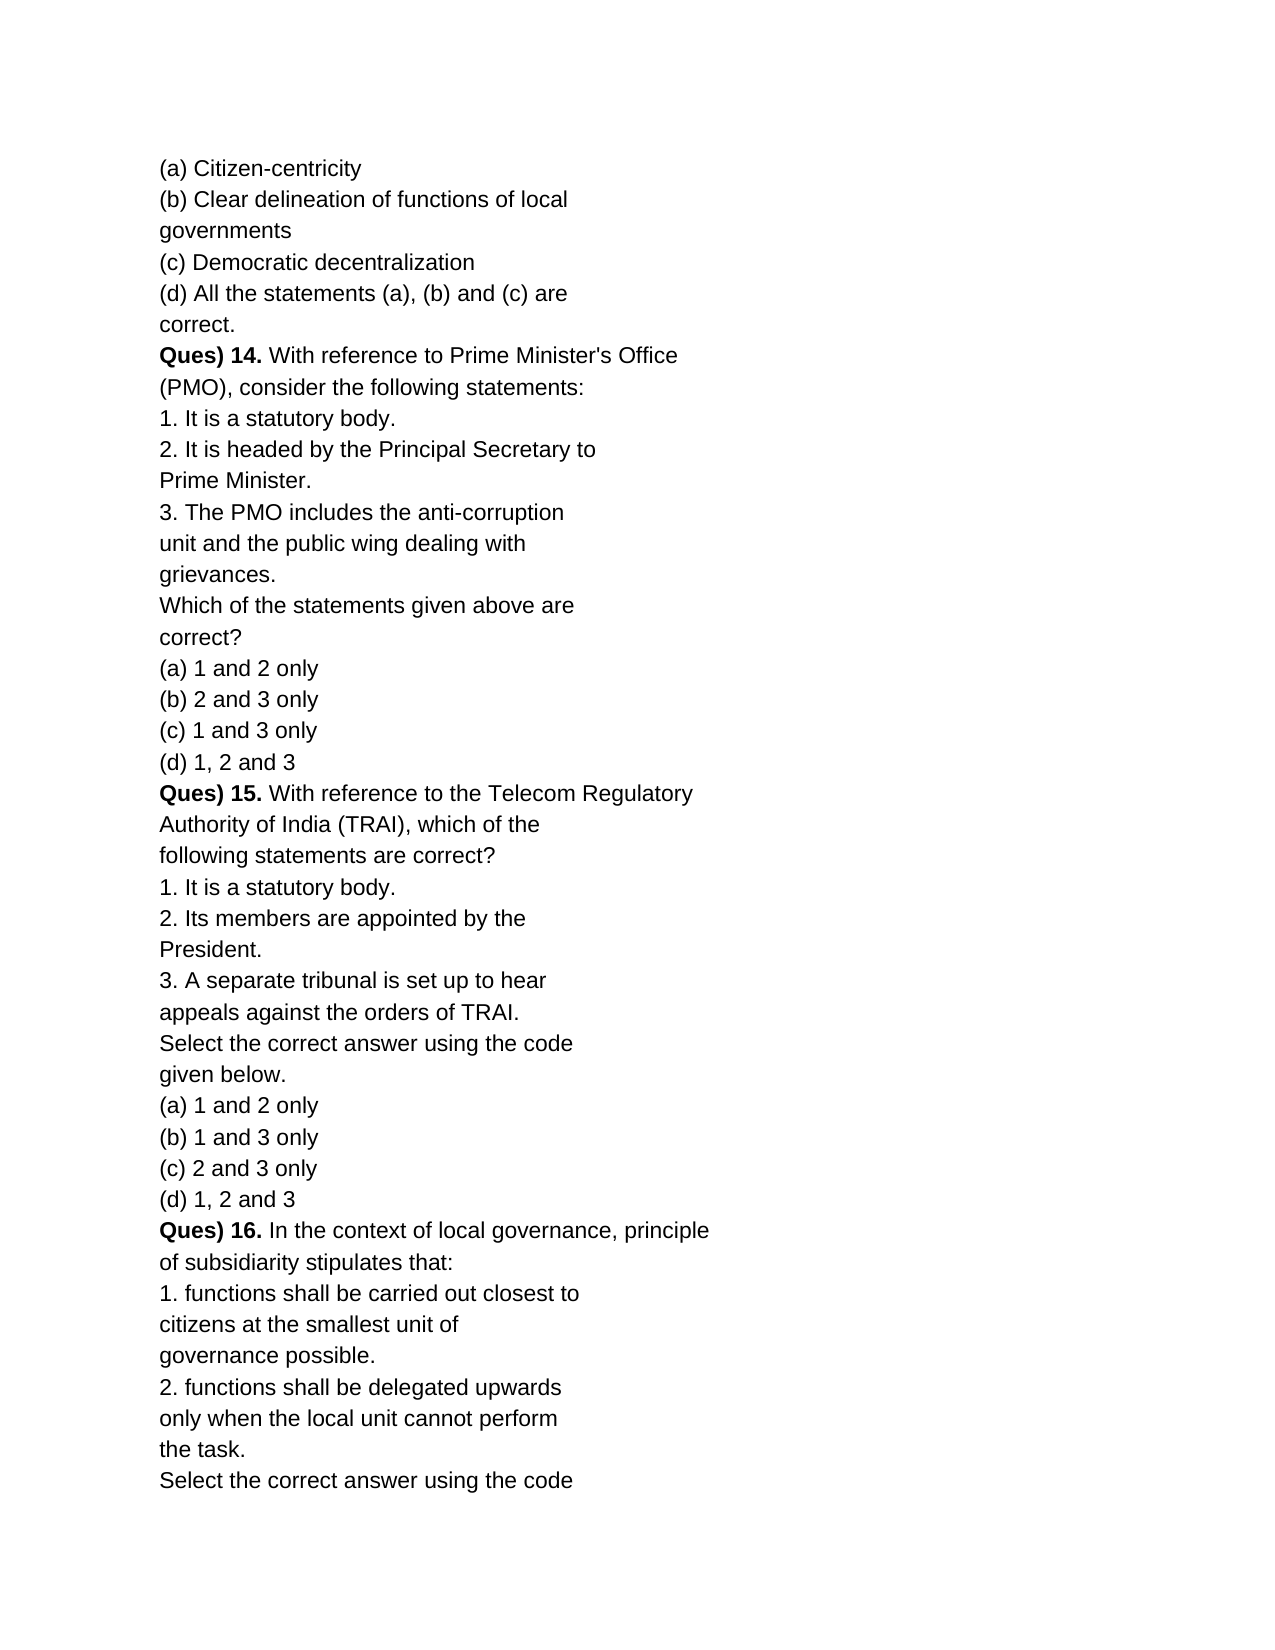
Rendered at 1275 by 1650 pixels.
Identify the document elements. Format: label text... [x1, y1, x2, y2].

table_cell (c) 2 and 3 only [148, 1150, 1127, 1181]
table_cell correct. [148, 306, 1127, 337]
table_cell (d) 1, 2 and 3 [148, 744, 1127, 775]
table_cell (b) Clear delineation of functions of local [148, 181, 1127, 212]
table_cell 2. Its members are appointed by the [148, 900, 1127, 931]
table_cell 3. The PMO includes the anti-corruption [148, 494, 1127, 525]
table_cell Select the correct answer using the code [148, 1025, 1127, 1056]
table_cell (d) All the statements (a), (b) and (c) are [148, 275, 1127, 306]
table_cell (a) 1 and 2 only [148, 1088, 1127, 1119]
table_cell (PMO), consider the following statements: [148, 369, 1127, 400]
table_cell Ques) 16. In the context of local governance, principle [148, 1213, 1127, 1244]
table_cell 2. It is headed by the Principal Secretary to [148, 431, 1127, 462]
table_cell given below. [148, 1056, 1127, 1087]
table_cell (b) 1 and 3 only [148, 1119, 1127, 1150]
table_cell (a) Citizen-centricity [148, 150, 1127, 181]
table_cell (d) 1, 2 and 3 [148, 1181, 1127, 1212]
table_cell (c) 1 and 3 only [148, 713, 1127, 744]
table_cell 3. A separate tribunal is set up to hear [148, 963, 1127, 994]
table_cell unit and the public wing dealing with [148, 525, 1127, 556]
table_cell following statements are correct? [148, 838, 1127, 869]
table_cell governments [148, 213, 1127, 244]
table_cell governance possible. [148, 1338, 1127, 1369]
table_cell Ques) 15. With reference to the Telecom Regulatory [148, 775, 1127, 806]
table_cell of subsidiarity stipulates that: [148, 1244, 1127, 1275]
table_cell 1. functions shall be carried out closest to [148, 1275, 1127, 1306]
table_cell (b) 2 and 3 only [148, 681, 1127, 712]
table_cell appeals against the orders of TRAI. [148, 994, 1127, 1025]
table_cell only when the local unit cannot perform [148, 1400, 1127, 1431]
table_cell Ques) 14. With reference to Prime Minister's Office [148, 338, 1127, 369]
table_cell Select the correct answer using the code [148, 1463, 1127, 1494]
table_cell Which of the statements given above are [148, 588, 1127, 619]
table_cell 2. functions shall be delegated upwards [148, 1369, 1127, 1400]
table_cell Authority of India (TRAI), which of the [148, 806, 1127, 837]
table_cell (a) 1 and 2 only [148, 650, 1127, 681]
table_cell the task. [148, 1431, 1127, 1462]
table_cell citizens at the smallest unit of [148, 1306, 1127, 1337]
table_cell grievances. [148, 556, 1127, 587]
table_cell correct? [148, 619, 1127, 650]
table_cell 1. It is a statutory body. [148, 400, 1127, 431]
table_cell 1. It is a statutory body. [148, 869, 1127, 900]
table_cell President. [148, 931, 1127, 962]
table_cell (c) Democratic decentralization [148, 244, 1127, 275]
table_cell Prime Minister. [148, 463, 1127, 494]
